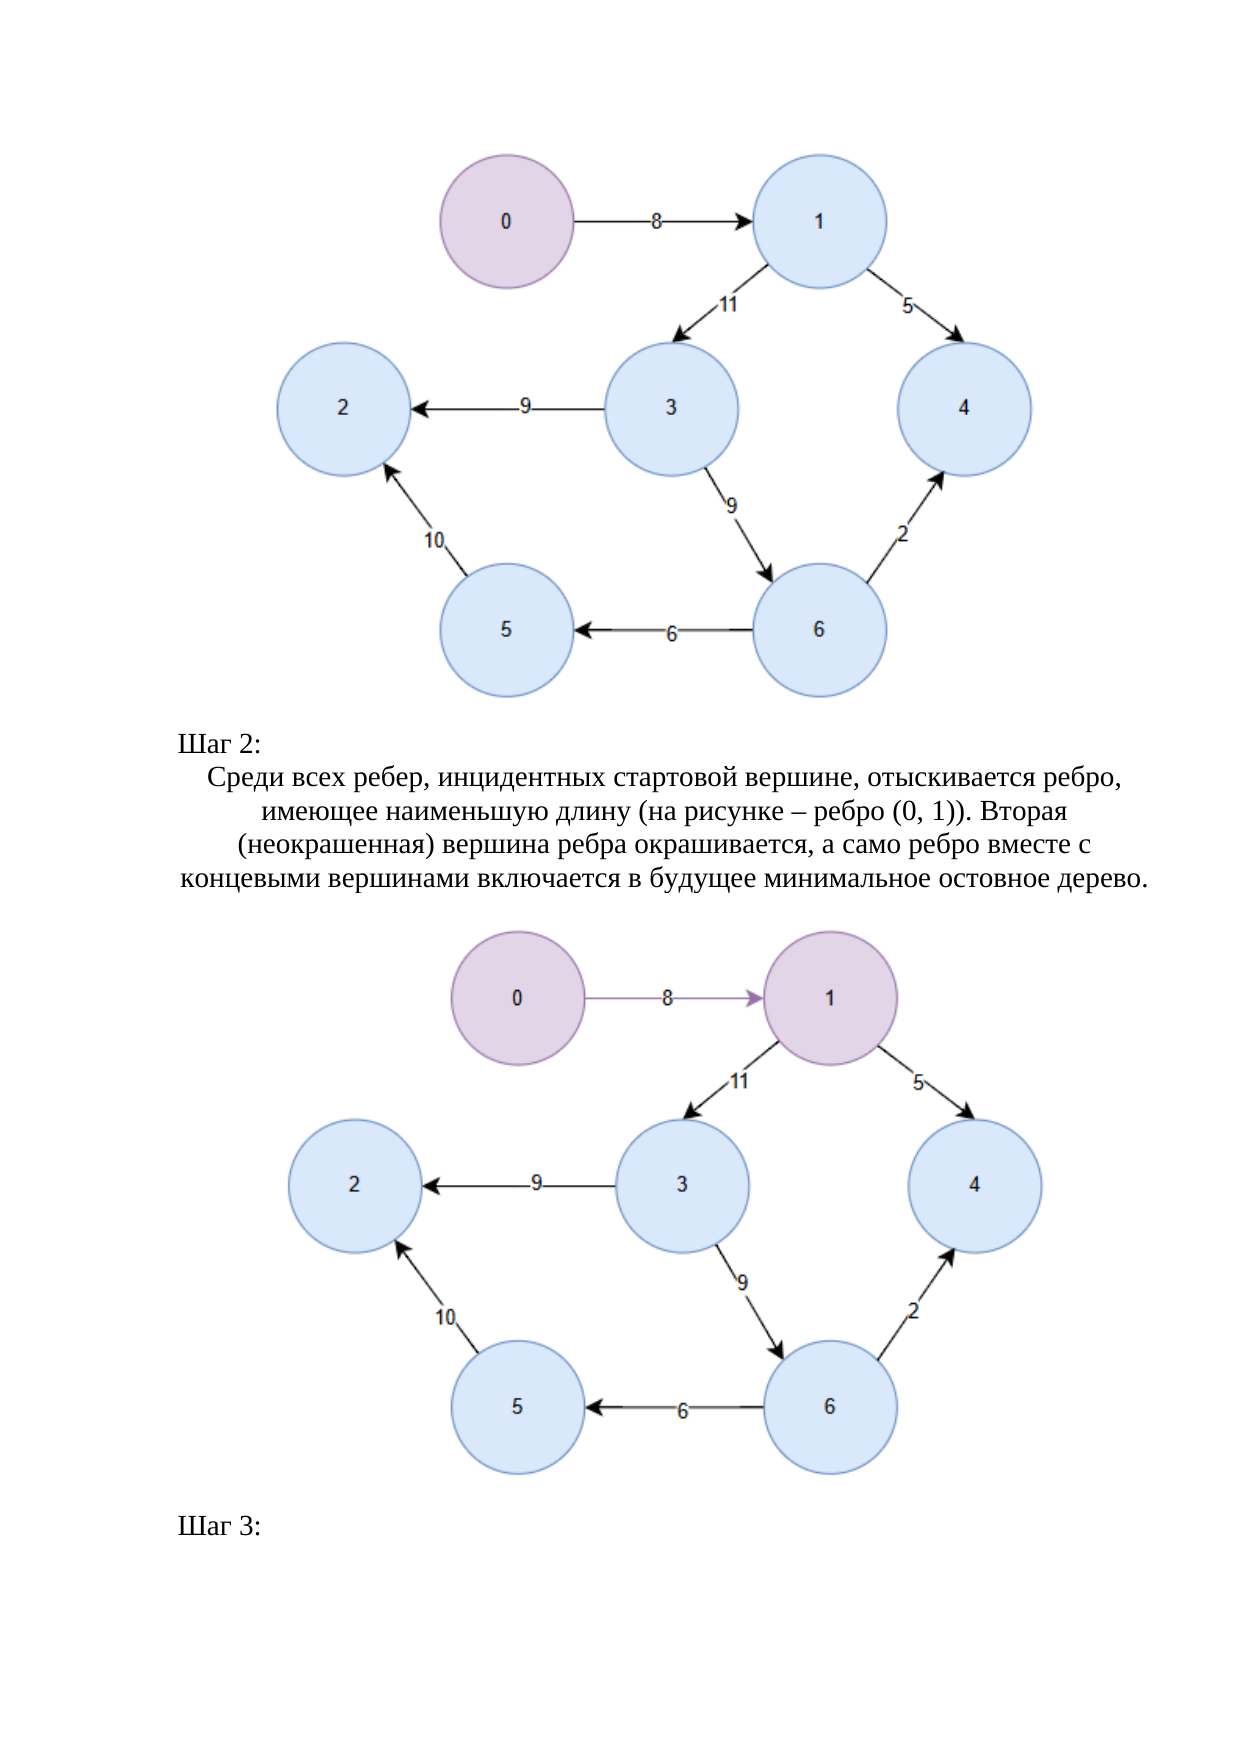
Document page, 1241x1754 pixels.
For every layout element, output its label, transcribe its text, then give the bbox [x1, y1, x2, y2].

picture [243, 893, 1086, 1508]
picture [255, 118, 1074, 726]
text Шаг 3: [177, 1508, 1152, 1541]
text Среди всех ребер, инцидентных стартовой вершине, отыскивается ребро, имеющее наименьшую длину (на рисунке – ребро (0, 1)). Вторая (неокрашенная) вершина ребра окрашивается, а само ребро вместе с концевыми вершинами включается в будущее минимальное остовное дерево. [177, 759, 1152, 894]
text Шаг 2: [177, 726, 1152, 759]
